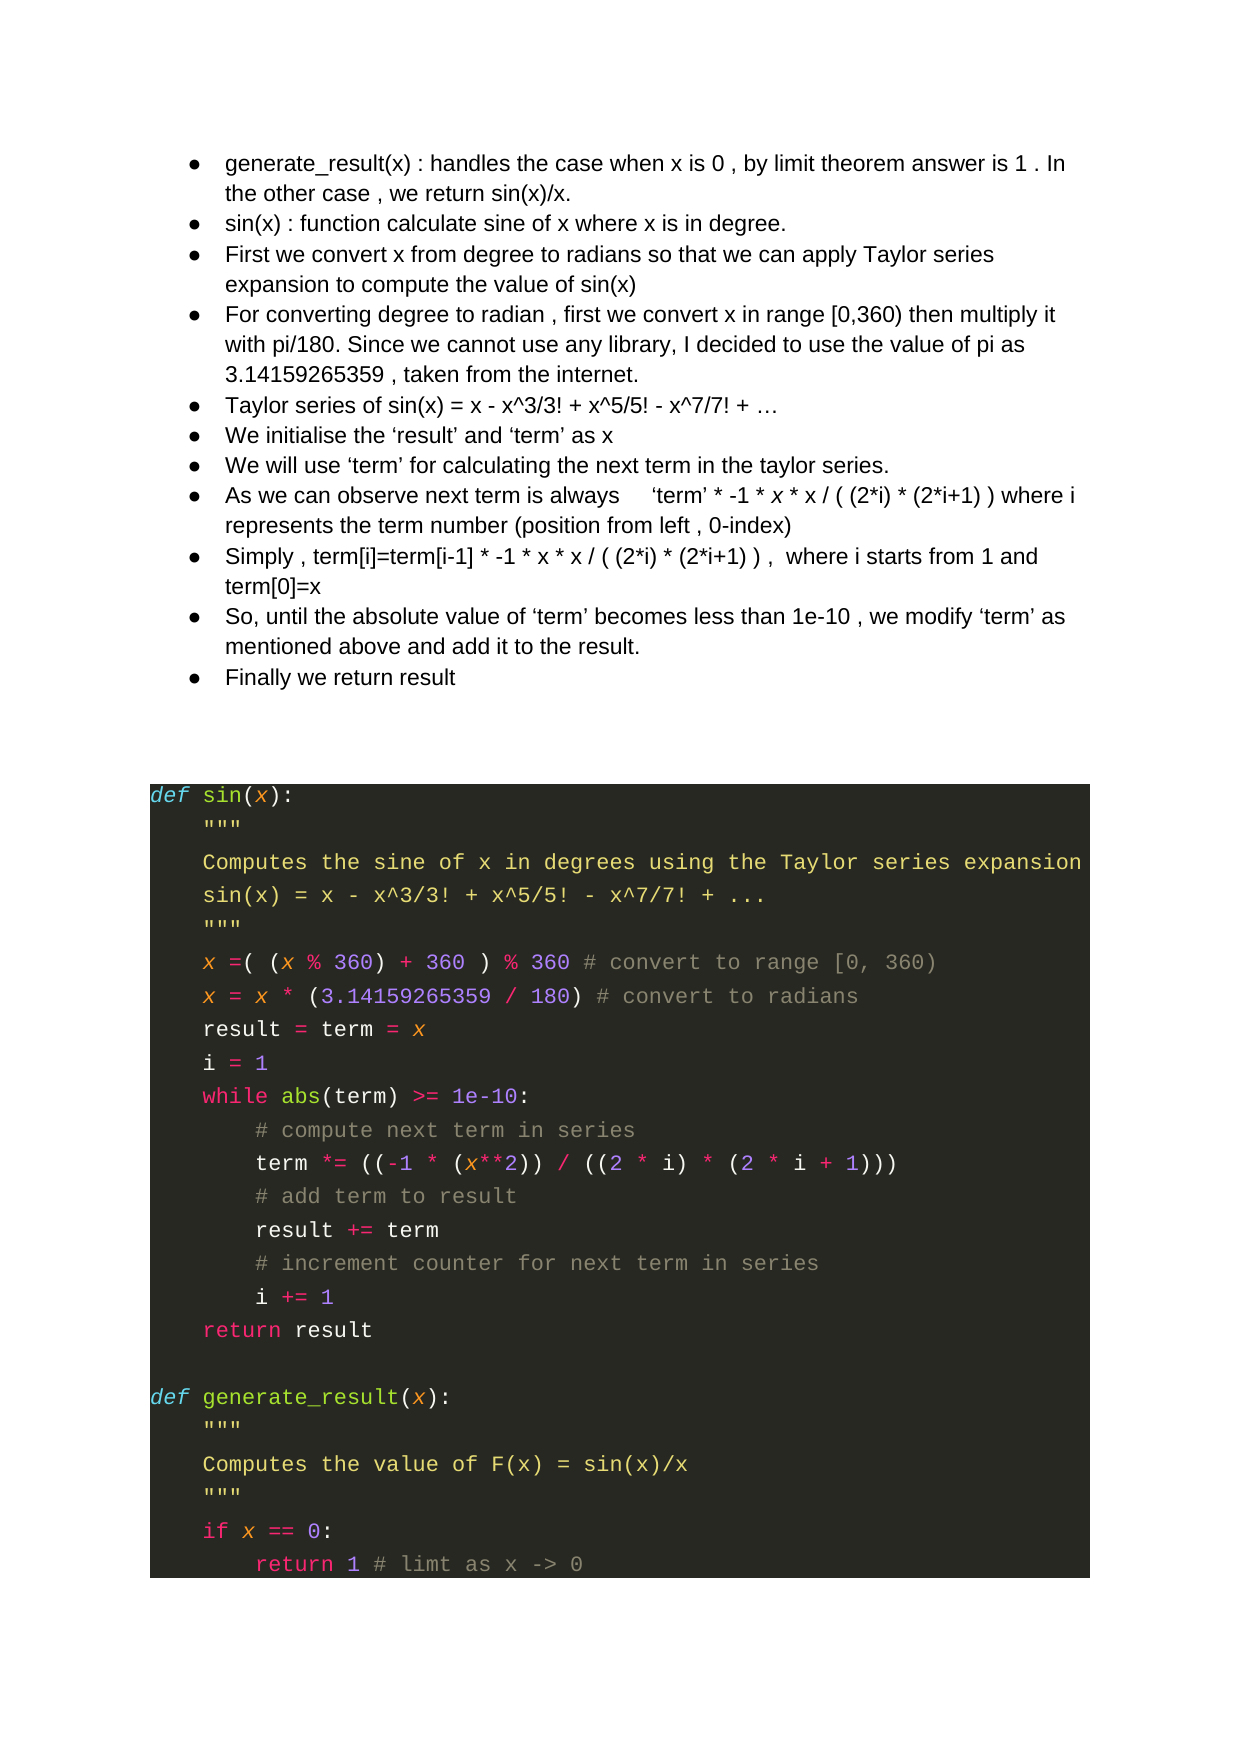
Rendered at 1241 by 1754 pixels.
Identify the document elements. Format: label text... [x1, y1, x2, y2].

text """ [150, 1420, 1090, 1444]
text return result [150, 1319, 1090, 1344]
list For converting degree to radian , first we convert x in range [0,360) then multiply it with pi/180. Since we cannot use any library, I decided to use the value of pi as 3.14159265359 , taken from the internet. [187, 301, 1090, 388]
list So, until the absolute value of ‘term’ becomes less than 1e-10 , we modify ‘term’ as mentioned above and add it to the result. [187, 603, 1090, 660]
text sin(x) = x - x^3/3! + x^5/5! - x^7/7! + ... [150, 885, 1090, 909]
list Finally we return result [187, 663, 1090, 690]
text i += 1 [150, 1286, 1090, 1311]
text if x == 0: [150, 1520, 1090, 1545]
list As we can observe next term is always ‘term’ * -1 * x * x / ( (2*i) * (2*i+1) ) where i represents the term number (position from left , 0-index) [187, 482, 1090, 539]
text return 1 # limt as x -> 0 [150, 1553, 1090, 1578]
text Computes the value of F(x) = sin(x)/x [150, 1453, 1090, 1478]
text term *= ((-1 * (x**2)) / ((2 * i) * (2 * i + 1))) [150, 1152, 1090, 1177]
text Computes the sine of x in degrees using the Taylor series expansion [150, 851, 1090, 876]
text while abs(term) >= 1e-10: [150, 1085, 1090, 1110]
text result = term = x [150, 1018, 1090, 1043]
text i = 1 [150, 1052, 1090, 1077]
list First we convert x from degree to radians so that we can apply Taylor series expansion to compute the value of sin(x) [187, 241, 1090, 297]
text def generate_result(x): [150, 1386, 1090, 1411]
list generate_result(x) : handles the case when x is 0 , by limit theorem answer is 1 . In the other case , we return sin(x)/x. [187, 150, 1090, 207]
text """ [150, 818, 1090, 843]
text result += term [150, 1219, 1090, 1244]
text x = x * (3.14159265359 / 180) # convert to radians [150, 985, 1090, 1010]
text # compute next term in series [150, 1119, 1090, 1143]
text # add term to result [150, 1186, 1090, 1210]
list Taylor series of sin(x) = x - x^3/3! + x^5/5! - x^7/7! + … [187, 392, 1090, 418]
text def sin(x): [150, 784, 1090, 809]
list We will use ‘term’ for calculating the next term in the taylor series. [187, 452, 1090, 478]
text """ [150, 1487, 1090, 1511]
list Simply , term[i]=term[i-1] * -1 * x * x / ( (2*i) * (2*i+1) ) , where i starts from 1 and term[0]=x [187, 543, 1090, 599]
list sin(x) : function calculate sine of x where x is in degree. [187, 210, 1090, 237]
text """ [150, 918, 1090, 943]
text x =( (x % 360) + 360 ) % 360 # convert to range [0, 360) [150, 952, 1090, 976]
text # increment counter for next term in series [150, 1252, 1090, 1277]
list We initialise the ‘result’ and ‘term’ as x [187, 422, 1090, 448]
